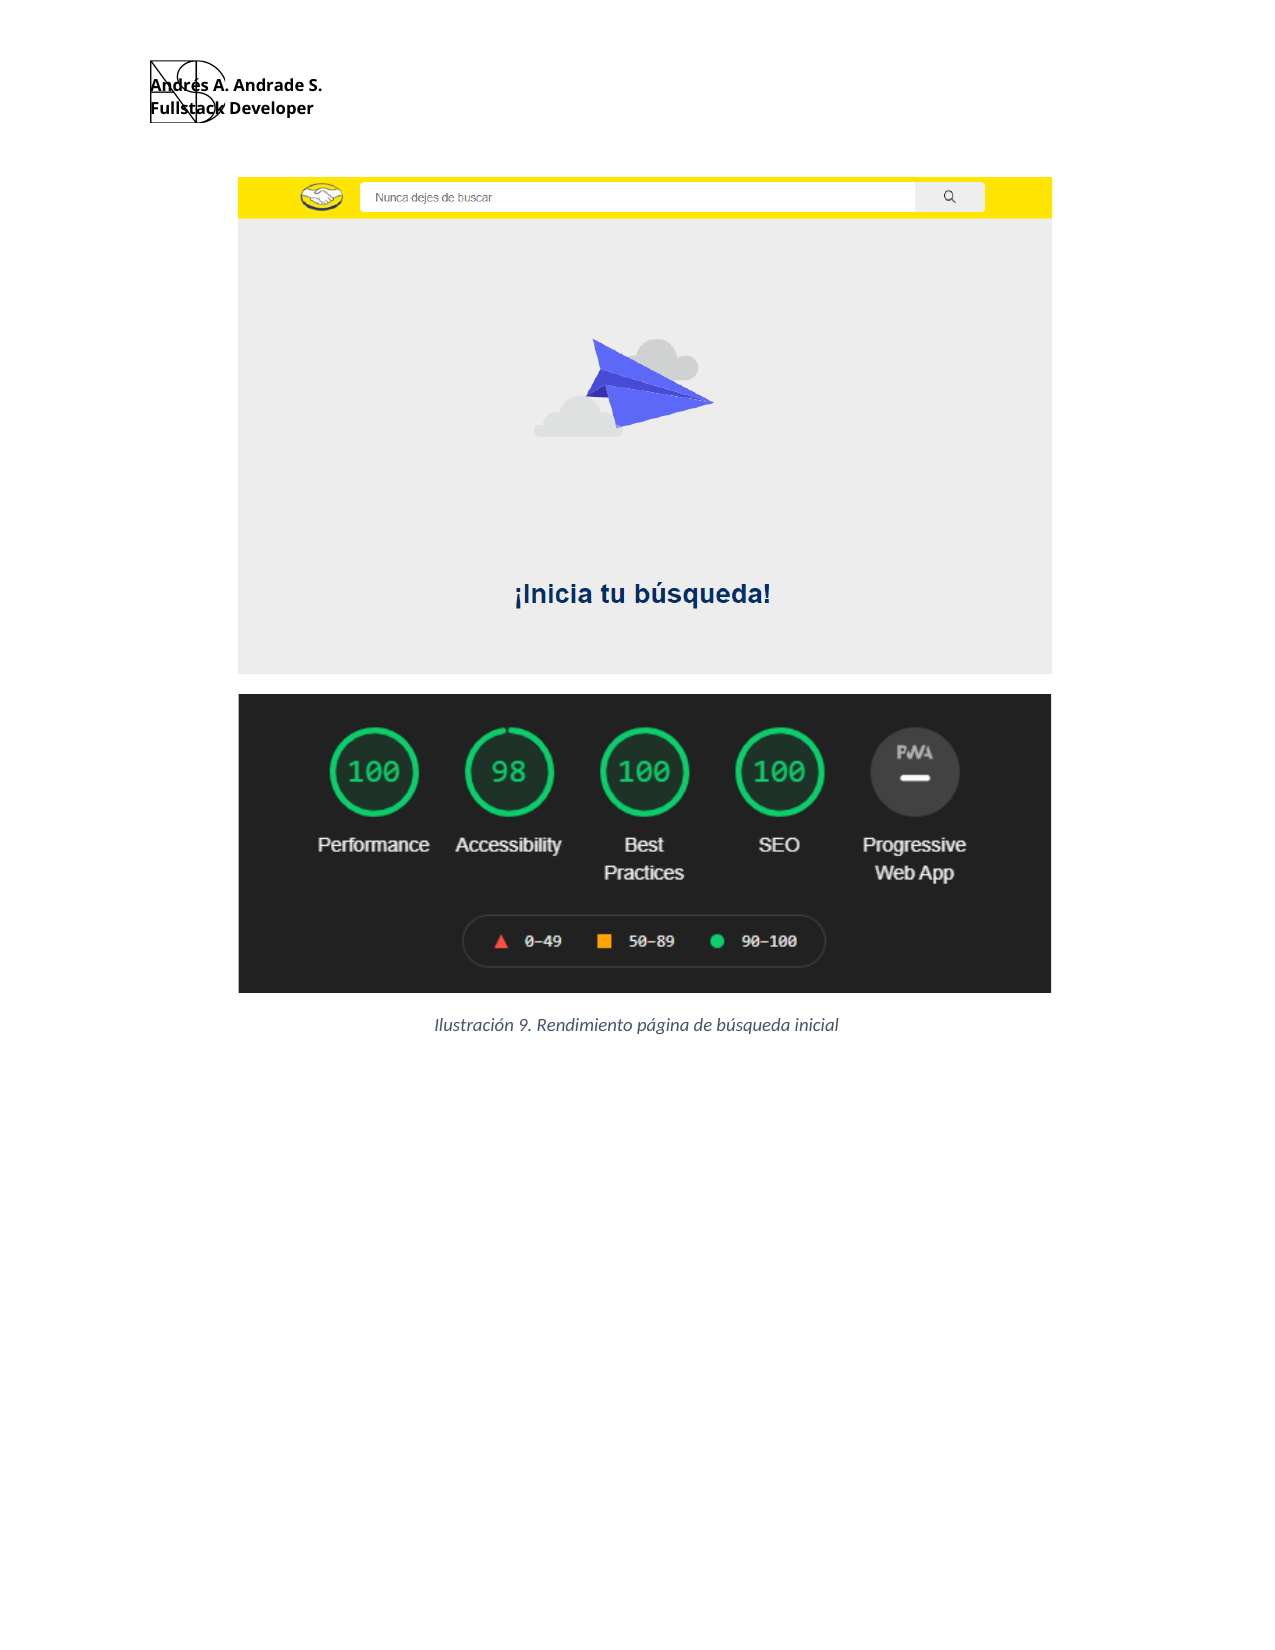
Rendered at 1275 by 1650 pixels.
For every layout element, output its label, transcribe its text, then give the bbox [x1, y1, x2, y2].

text Ilustración 9. Rendimiento página de búsqueda inicial [150, 1013, 1125, 1036]
picture [237, 177, 1053, 674]
picture [238, 694, 1052, 993]
